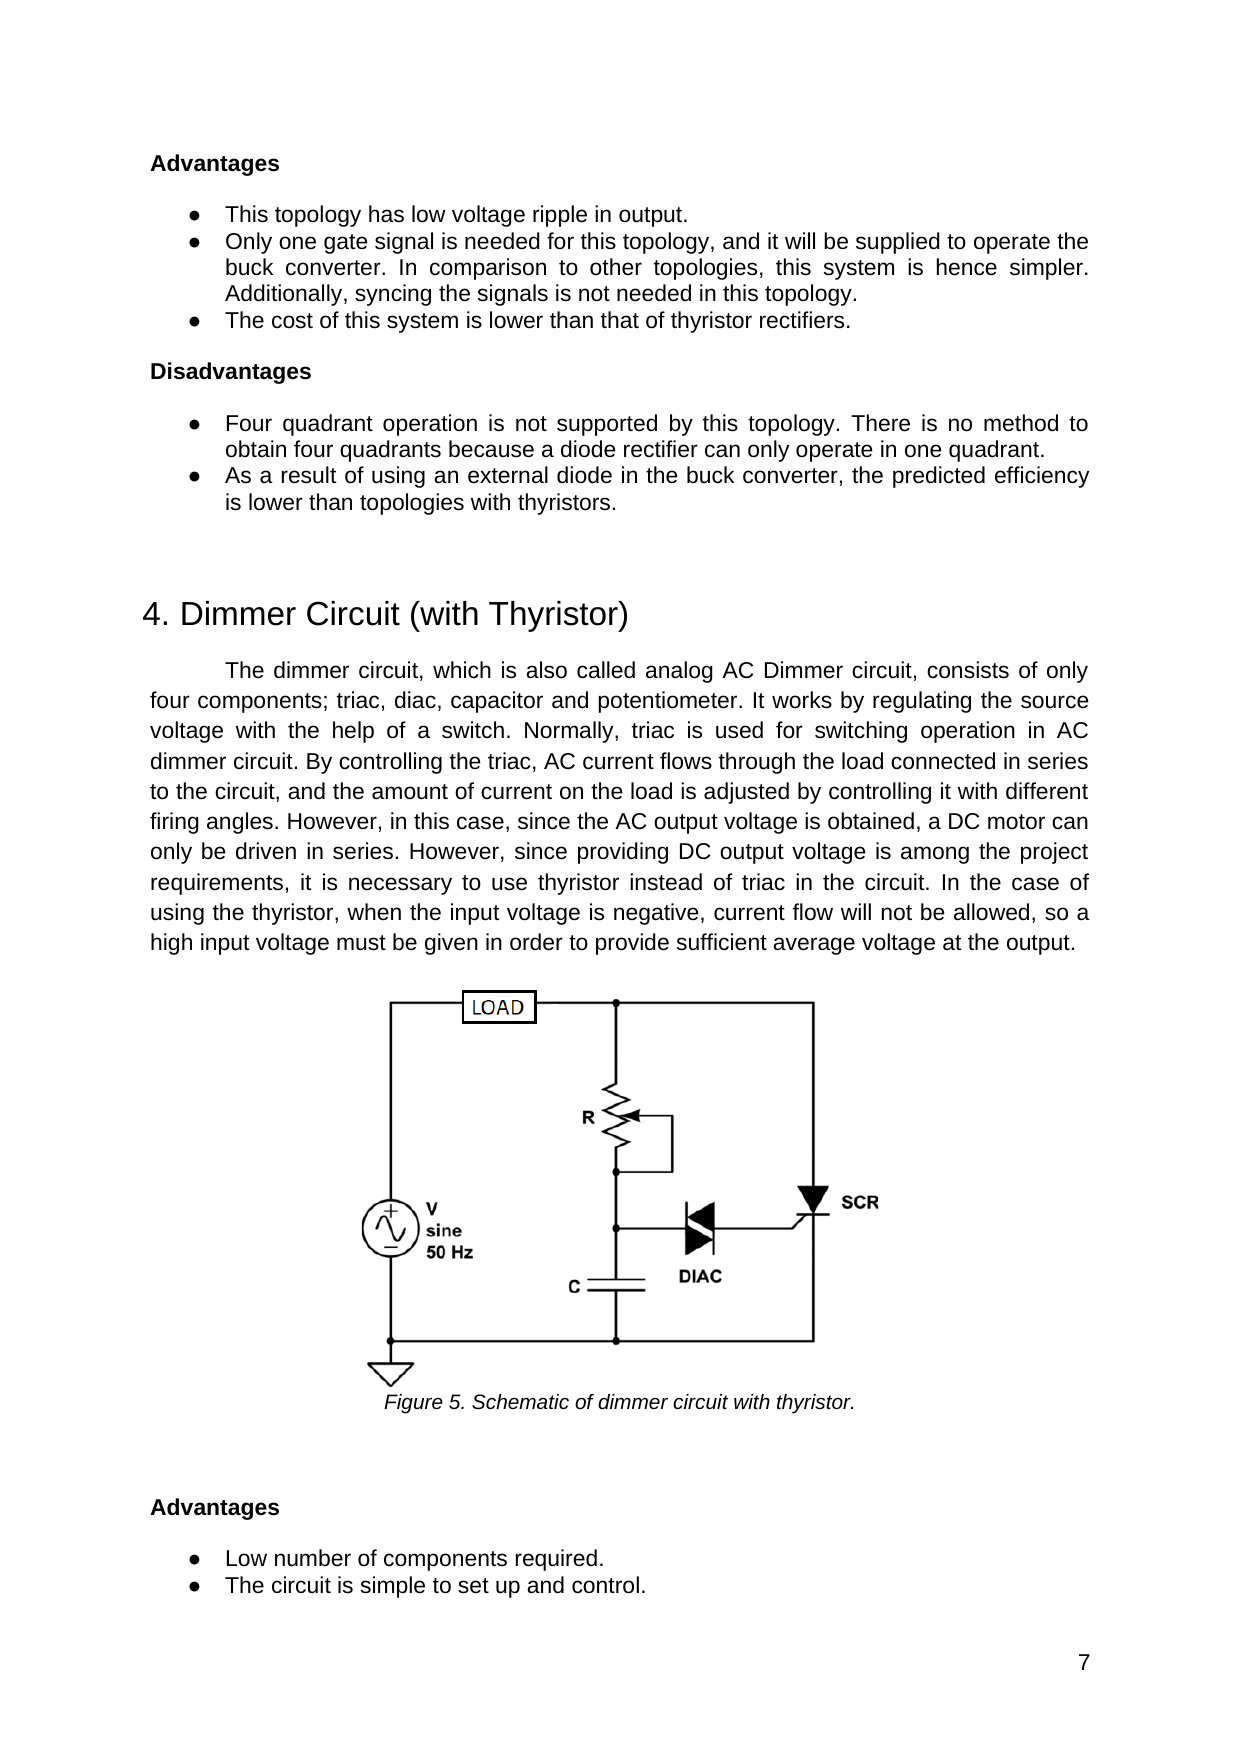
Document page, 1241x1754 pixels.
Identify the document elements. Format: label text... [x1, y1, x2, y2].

list Only one gate signal is needed for this topology, and it will be supplied to operate the buck converter. In comparison to other topologies, this system is hence simpler. Additionally, syncing the signals is not needed in this topology. [187, 228, 1090, 307]
text Advantages [150, 1494, 1090, 1520]
text Advantages [150, 150, 1090, 176]
list Low number of components required. [187, 1545, 1090, 1572]
list The circuit is simple to set up and control. [187, 1572, 1090, 1598]
list As a result of using an external diode in the buck converter, the predicted efficiency is lower than topologies with thyristors. [187, 462, 1090, 515]
subtitle Dimmer Circuit (with Thyristor) [142, 594, 1090, 632]
list The cost of this system is lower than that of thyristor rectifiers. [187, 307, 1090, 333]
list Four quadrant operation is not supported by this topology. There is no method to obtain four quadrants because a diode rectifier can only operate in one quadrant. [187, 409, 1090, 462]
text Disadvantages [150, 358, 1090, 384]
list This topology has low voltage ripple in output. [187, 201, 1090, 228]
text The dimmer circuit, which is also called analog AC Dimmer circuit, consists of only four components; triac, diac, capacitor and potentiometer. It works by regulating the source voltage with the help of a switch. Normally, triac is used for switching operation in AC dimmer circuit. By controlling the triac, AC current flows through the load connected in series to the circuit, and the amount of current on the load is adjusted by controlling it with different firing angles. However, in this case, since the AC output voltage is obtained, a DC motor can only be driven in series. However, since providing DC output voltage is among the project requirements, it is necessary to use thyristor instead of triac in the circuit. In the case of using the thyristor, when the input voltage is negative, current flow will not be allowed, so a high input voltage must be given in order to provide sufficient average voltage at the output. [150, 657, 1090, 955]
text Figure 5. Schematic of dimmer circuit with thyristor. [150, 1390, 1090, 1414]
